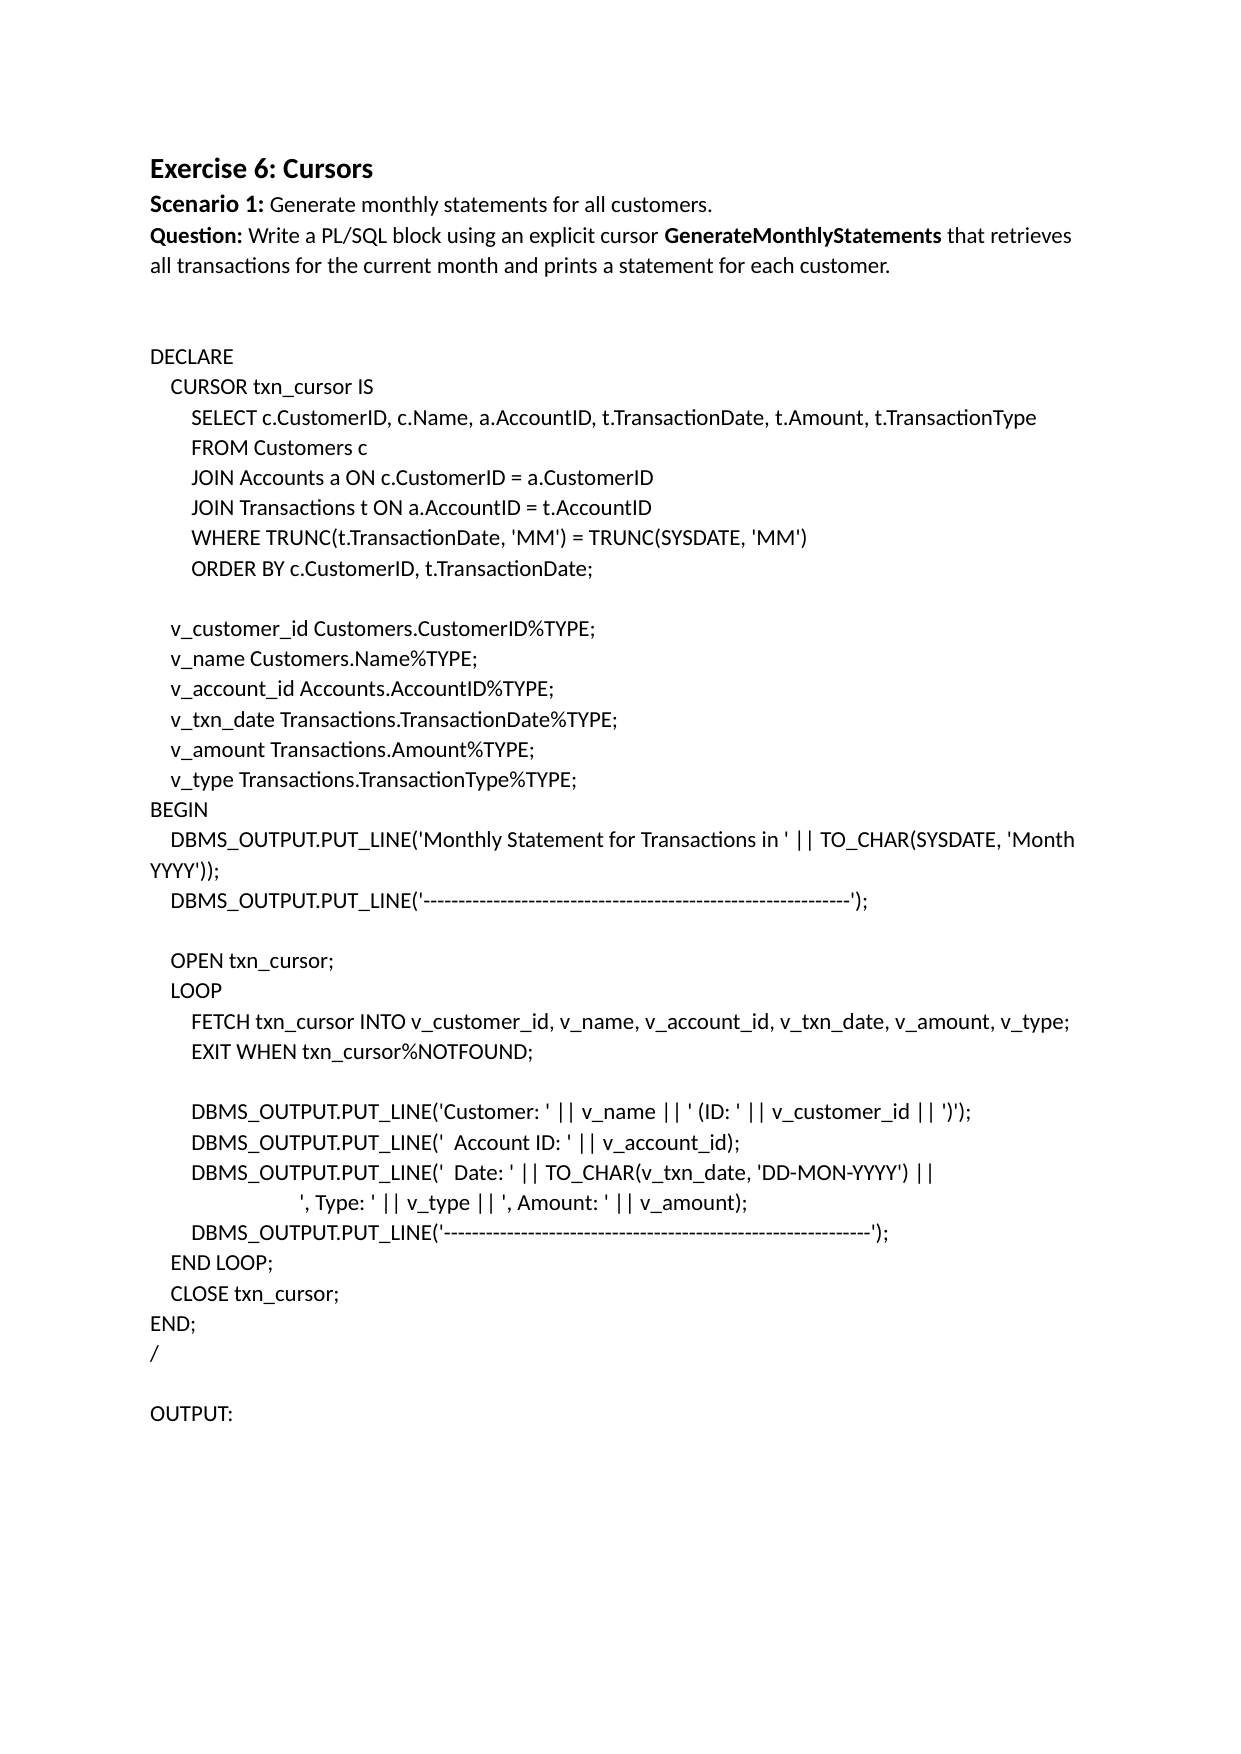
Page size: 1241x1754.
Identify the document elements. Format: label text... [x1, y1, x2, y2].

text END; [150, 1309, 1090, 1337]
text v_name Customers.Name%TYPE; [150, 644, 1090, 672]
text DBMS_OUTPUT.PUT_LINE('Monthly Statement for Transactions in ' || TO_CHAR(SYSDATE, 'Month YYYY')); [150, 826, 1090, 884]
text FROM Customers c [150, 433, 1090, 461]
text LOOP [150, 977, 1090, 1004]
text ', Type: ' || v_type || ', Amount: ' || v_amount); [150, 1188, 1090, 1216]
text SELECT c.CustomerID, c.Name, a.AccountID, t.TransactionDate, t.Amount, t.TransactionType [150, 403, 1090, 431]
text v_account_id Accounts.AccountID%TYPE; [150, 674, 1090, 702]
text DBMS_OUTPUT.PUT_LINE('Customer: ' || v_name || ' (ID: ' || v_customer_id || ')'); [150, 1097, 1090, 1125]
text CLOSE txn_cursor; [150, 1279, 1090, 1307]
text DBMS_OUTPUT.PUT_LINE('-------------------------------------------------------------'); [150, 886, 1090, 914]
text ORDER BY c.CustomerID, t.TransactionDate; [150, 554, 1090, 582]
text FETCH txn_cursor INTO v_customer_id, v_name, v_account_id, v_txn_date, v_amount, v_type; [150, 1007, 1090, 1035]
text WHERE TRUNC(t.TransactionDate, 'MM') = TRUNC(SYSDATE, 'MM') [150, 523, 1090, 551]
text JOIN Transactions t ON a.AccountID = t.AccountID [150, 493, 1090, 521]
text Scenario 1: Generate monthly statements for all customers. [150, 188, 1090, 219]
text Question: Write a PL/SQL block using an explicit cursor GenerateMonthlyStatements that retrieves all transactions for the current month and prints a statement for each customer. [150, 221, 1090, 279]
text OUTPUT: [150, 1369, 1090, 1427]
text DBMS_OUTPUT.PUT_LINE(' Account ID: ' || v_account_id); [150, 1128, 1090, 1156]
text CURSOR txn_cursor IS [150, 372, 1090, 400]
text JOIN Accounts a ON c.CustomerID = a.CustomerID [150, 463, 1090, 491]
text BEGIN [150, 795, 1090, 823]
text Exercise 6: Cursors [150, 150, 1090, 186]
text / [150, 1339, 1090, 1367]
text v_txn_date Transactions.TransactionDate%TYPE; [150, 705, 1090, 733]
text END LOOP; [150, 1248, 1090, 1276]
text v_customer_id Customers.CustomerID%TYPE; [150, 614, 1090, 642]
text OPEN txn_cursor; [150, 946, 1090, 974]
text v_amount Transactions.Amount%TYPE; [150, 735, 1090, 763]
text DECLARE [150, 342, 1090, 370]
text v_type Transactions.TransactionType%TYPE; [150, 765, 1090, 793]
text DBMS_OUTPUT.PUT_LINE(' Date: ' || TO_CHAR(v_txn_date, 'DD-MON-YYYY') || [150, 1158, 1090, 1186]
text EXIT WHEN txn_cursor%NOTFOUND; [150, 1037, 1090, 1065]
text DBMS_OUTPUT.PUT_LINE('-------------------------------------------------------------'); [150, 1218, 1090, 1246]
